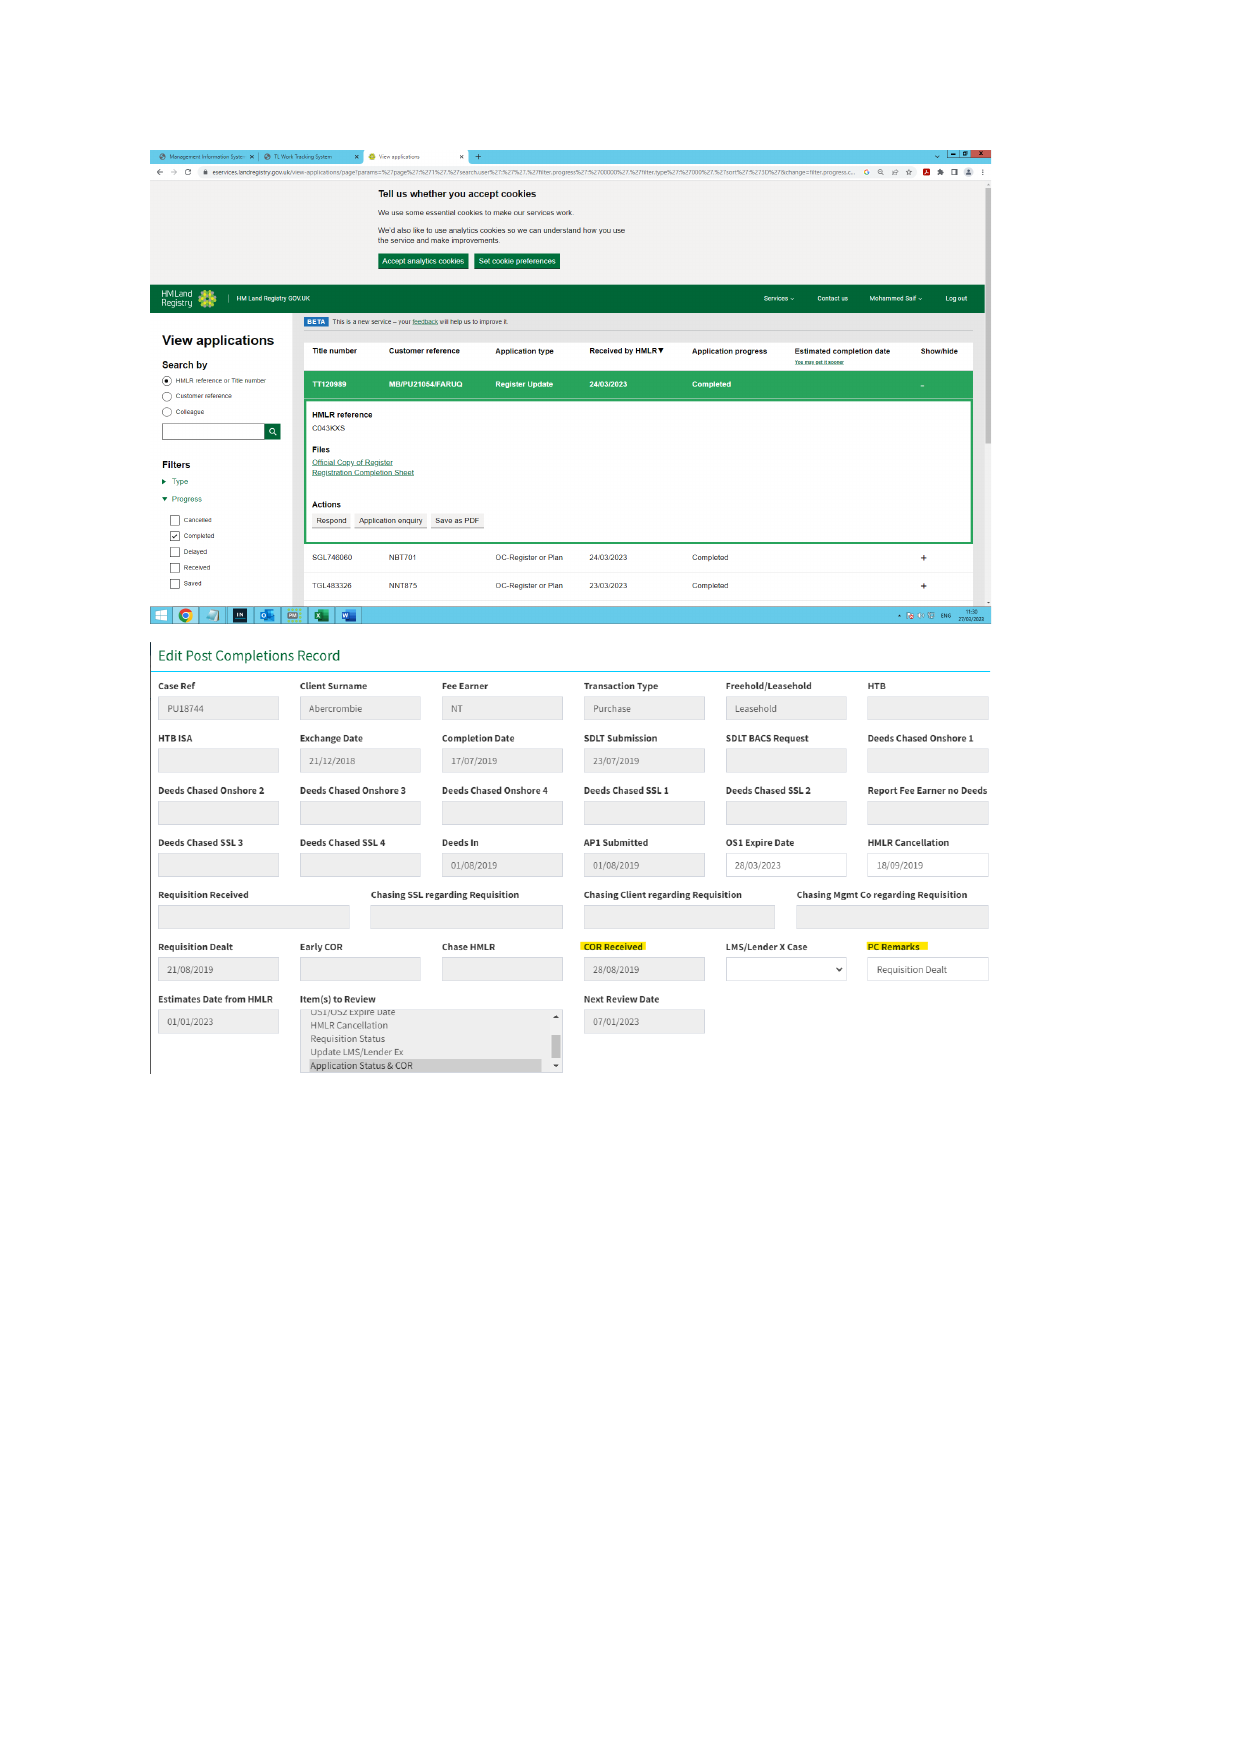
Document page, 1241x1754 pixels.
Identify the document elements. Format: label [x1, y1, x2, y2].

picture [150, 150, 992, 624]
picture [150, 642, 991, 670]
picture [150, 673, 991, 1074]
